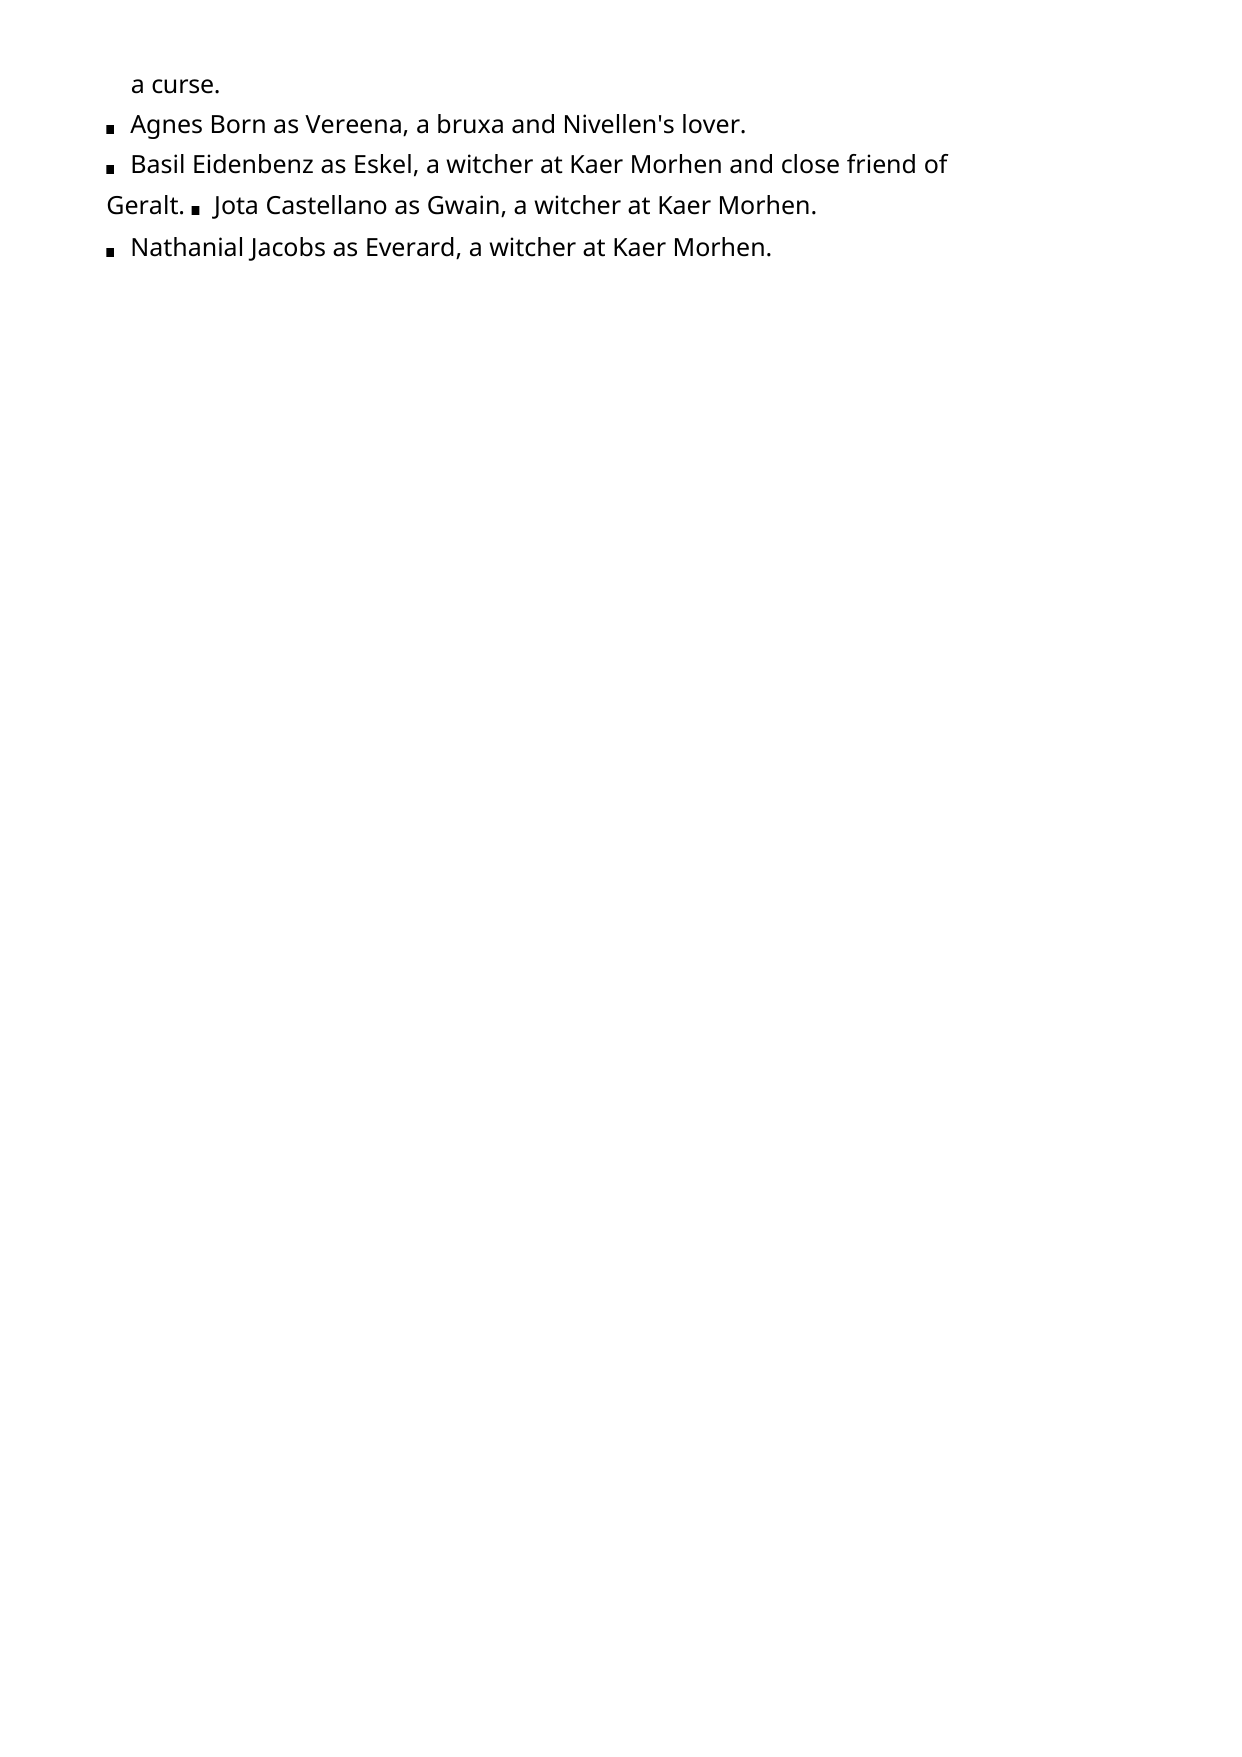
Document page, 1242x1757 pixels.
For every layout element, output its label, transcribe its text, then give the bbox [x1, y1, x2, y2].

picture [106, 248, 114, 257]
picture [191, 206, 200, 215]
picture [106, 165, 114, 174]
text Nathanial Jacobs as Everard, a witcher at Kaer Morhen. [106, 229, 1164, 263]
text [106, 67, 1164, 101]
picture [106, 125, 114, 134]
text Agnes Born as Vereena, a bruxa and Nivellen's lover. [106, 107, 1164, 141]
text Basil Eidenbenz as Eskel, a witcher at Kaer Morhen and close friend of Geralt. Jota Castellano as Gwain, a witcher at Kaer Morhen. [106, 147, 994, 222]
